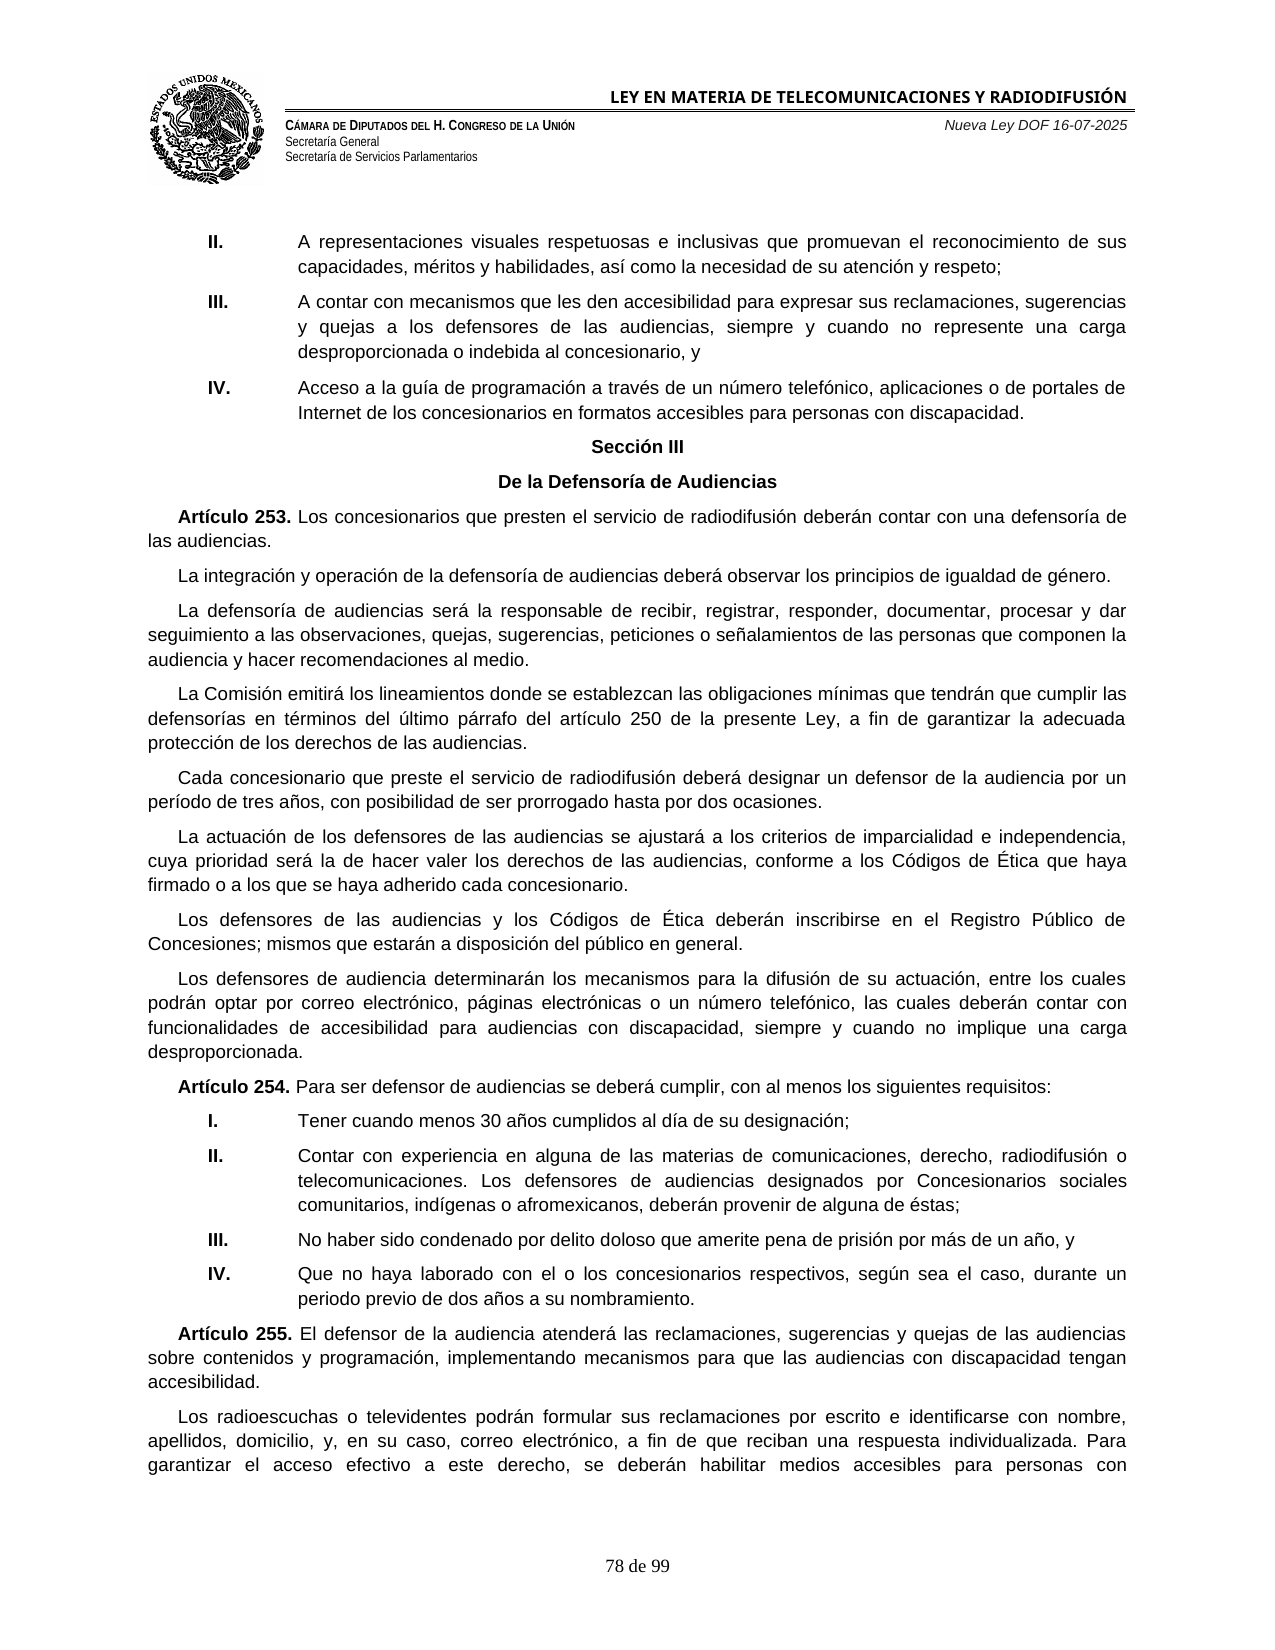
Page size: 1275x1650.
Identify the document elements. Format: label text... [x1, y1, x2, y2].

text Sección III [148, 434, 1127, 459]
text III. A contar con mecanismos que les den accesibilidad para expresar sus reclamaciones, sugerencias y quejas a los defensores de las audiencias, siempre y cuando no represente una carga desproporcionada o indebida al concesionario, y [208, 288, 1127, 363]
text I. Tener cuando menos 30 años cumplidos al día de su designación; [208, 1108, 1127, 1133]
text II. A representaciones visuales respetuosas e inclusivas que promuevan el reconocimiento de sus capacidades, méritos y habilidades, así como la necesidad de su atención y respeto; [208, 228, 1127, 278]
text IV. Que no haya laborado con el o los concesionarios respectivos, según sea el caso, durante un periodo previo de dos años a su nombramiento. [208, 1261, 1127, 1310]
text Cada concesionario que preste el servicio de radiodifusión deberá designar un defensor de la audiencia por un período de tres años, con posibilidad de ser prorrogado hasta por dos ocasiones. [148, 765, 1127, 813]
text Los defensores de audiencia determinarán los mecanismos para la difusión de su actuación, entre los cuales podrán optar por correo electrónico, páginas electrónicas o un número telefónico, las cuales deberán contar con funcionalidades de accesibilidad para audiencias con discapacidad, siempre y cuando no implique una carga desproporcionada. [148, 966, 1127, 1063]
text IV. Acceso a la guía de programación a través de un número telefónico, aplicaciones o de portales de Internet de los concesionarios en formatos accesibles para personas con discapacidad. [208, 374, 1127, 424]
text La integración y operación de la defensoría de audiencias deberá observar los principios de igualdad de género. [148, 563, 1127, 587]
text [148, 1404, 1127, 1477]
text La actuación de los defensores de las audiencias se ajustará a los criterios de imparcialidad e independencia, cuya prioridad será la de hacer valer los derechos de las audiencias, conforme a los Códigos de Ética que haya firmado o a los que se haya adherido cada concesionario. [148, 824, 1127, 897]
text De la Defensoría de Audiencias [148, 469, 1127, 494]
text Artículo 255. El defensor de la audiencia atenderá las reclamaciones, sugerencias y quejas de las audiencias sobre contenidos y programación, implementando mecanismos para que las audiencias con discapacidad tengan accesibilidad. [148, 1321, 1127, 1393]
text III. No haber sido condenado por delito doloso que amerite pena de prisión por más de un año, y [208, 1227, 1127, 1251]
text Artículo 254. Para ser defensor de audiencias se deberá cumplir, con al menos los siguientes requisitos: [148, 1074, 1127, 1098]
text II. Contar con experiencia en alguna de las materias de comunicaciones, derecho, radiodifusión o telecomunicaciones. Los defensores de audiencias designados por Concesionarios sociales comunitarios, indígenas o afromexicanos, deberán provenir de alguna de éstas; [208, 1143, 1127, 1216]
text La Comisión emitirá los lineamientos donde se establezcan las obligaciones mínimas que tendrán que cumplir las defensorías en términos del último párrafo del artículo 250 de la presente Ley, a fin de garantizar la adecuada protección de los derechos de las audiencias. [148, 681, 1127, 754]
text Los defensores de las audiencias y los Códigos de Ética deberán inscribirse en el Registro Público de Concesiones; mismos que estarán a disposición del público en general. [148, 907, 1127, 956]
text La defensoría de audiencias será la responsable de recibir, registrar, responder, documentar, procesar y dar seguimiento a las observaciones, quejas, sugerencias, peticiones o señalamientos de las personas que componen la audiencia y hacer recomendaciones al medio. [148, 598, 1127, 671]
text Artículo 253. Los concesionarios que presten el servicio de radiodifusión deberán contar con una defensoría de las audiencias. [148, 504, 1127, 553]
